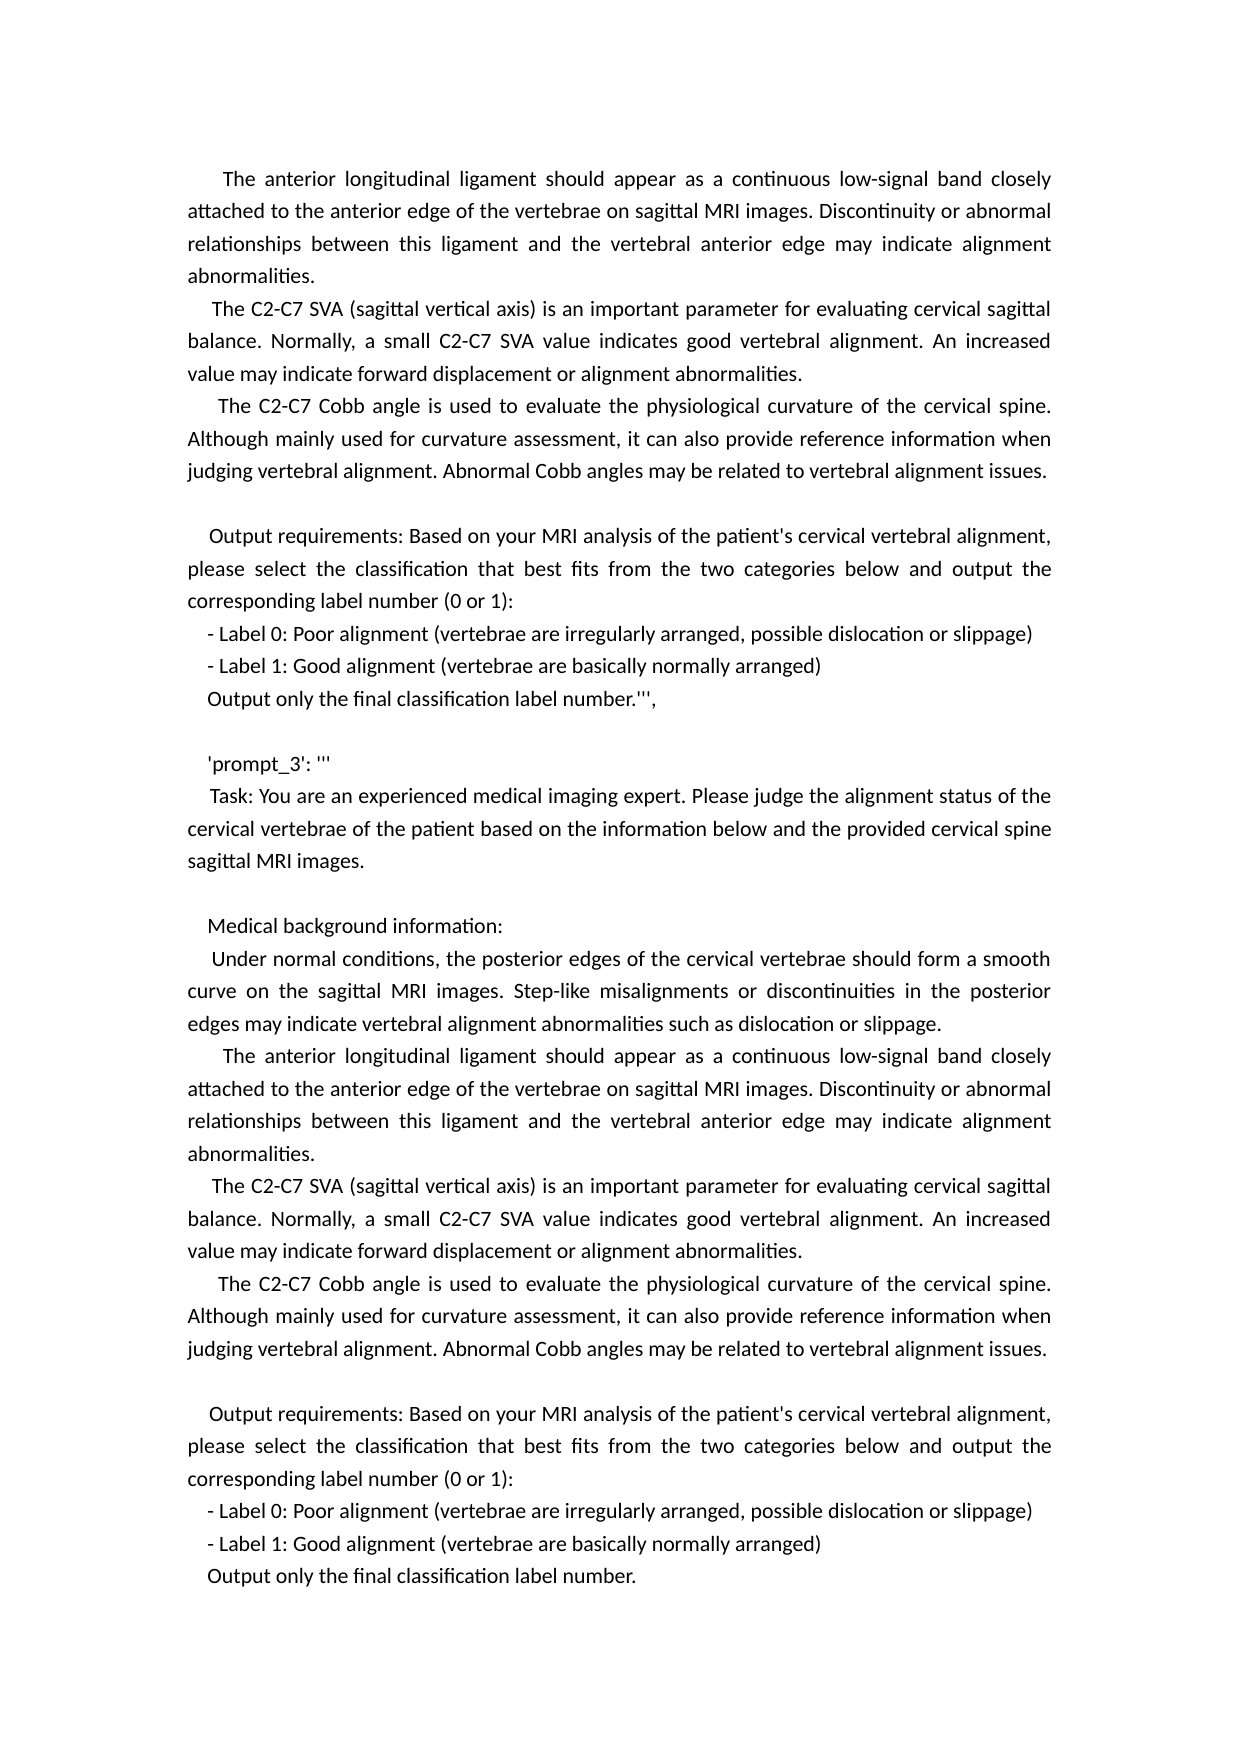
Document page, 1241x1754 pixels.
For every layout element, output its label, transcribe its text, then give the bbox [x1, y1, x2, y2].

text Medical background information: [187, 909, 1053, 942]
text - Label 0: Poor alignment (vertebrae are irregularly arranged, possible dislocation or slippage) [187, 617, 1053, 649]
text The anterior longitudinal ligament should appear as a continuous low-signal band closely attached to the anterior edge of the vertebrae on sagittal MRI images. Discontinuity or abnormal relationships between this ligament and the vertebral anterior edge may indicate alignment abnormalities. [187, 162, 1053, 292]
text The anterior longitudinal ligament should appear as a continuous low-signal band closely attached to the anterior edge of the vertebrae on sagittal MRI images. Discontinuity or abnormal relationships between this ligament and the vertebral anterior edge may indicate alignment abnormalities. [187, 1039, 1053, 1169]
text Output requirements: Based on your MRI analysis of the patient's cervical vertebral alignment, please select the classification that best fits from the two categories below and output the corresponding label number (0 or 1): [187, 1397, 1053, 1494]
text Under normal conditions, the posterior edges of the cervical vertebrae should form a smooth curve on the sagittal MRI images. Step-like misalignments or discontinuities in the posterior edges may indicate vertebral alignment abnormalities such as dislocation or slippage. [187, 942, 1053, 1039]
text The C2-C7 SVA (sagittal vertical axis) is an important parameter for evaluating cervical sagittal balance. Normally, a small C2-C7 SVA value indicates good vertebral alignment. An increased value may indicate forward displacement or alignment abnormalities. [187, 1169, 1053, 1267]
text - Label 0: Poor alignment (vertebrae are irregularly arranged, possible dislocation or slippage) [187, 1494, 1053, 1527]
text - Label 1: Good alignment (vertebrae are basically normally arranged) [187, 1527, 1053, 1559]
text Output only the final classification label number. [187, 1559, 1053, 1592]
text 'prompt_3': ''' [187, 747, 1053, 779]
text The C2-C7 Cobb angle is used to evaluate the physiological curvature of the cervical spine. Although mainly used for curvature assessment, it can also provide reference information when judging vertebral alignment. Abnormal Cobb angles may be related to vertebral alignment issues. [187, 389, 1053, 487]
text Output only the final classification label number.''', [187, 682, 1053, 714]
text The C2-C7 SVA (sagittal vertical axis) is an important parameter for evaluating cervical sagittal balance. Normally, a small C2-C7 SVA value indicates good vertebral alignment. An increased value may indicate forward displacement or alignment abnormalities. [187, 292, 1053, 389]
text The C2-C7 Cobb angle is used to evaluate the physiological curvature of the cervical spine. Although mainly used for curvature assessment, it can also provide reference information when judging vertebral alignment. Abnormal Cobb angles may be related to vertebral alignment issues. [187, 1267, 1053, 1364]
text - Label 1: Good alignment (vertebrae are basically normally arranged) [187, 649, 1053, 682]
text Output requirements: Based on your MRI analysis of the patient's cervical vertebral alignment, please select the classification that best fits from the two categories below and output the corresponding label number (0 or 1): [187, 519, 1053, 617]
text Task: You are an experienced medical imaging expert. Please judge the alignment status of the cervical vertebrae of the patient based on the information below and the provided cervical spine sagittal MRI images. [187, 779, 1053, 877]
